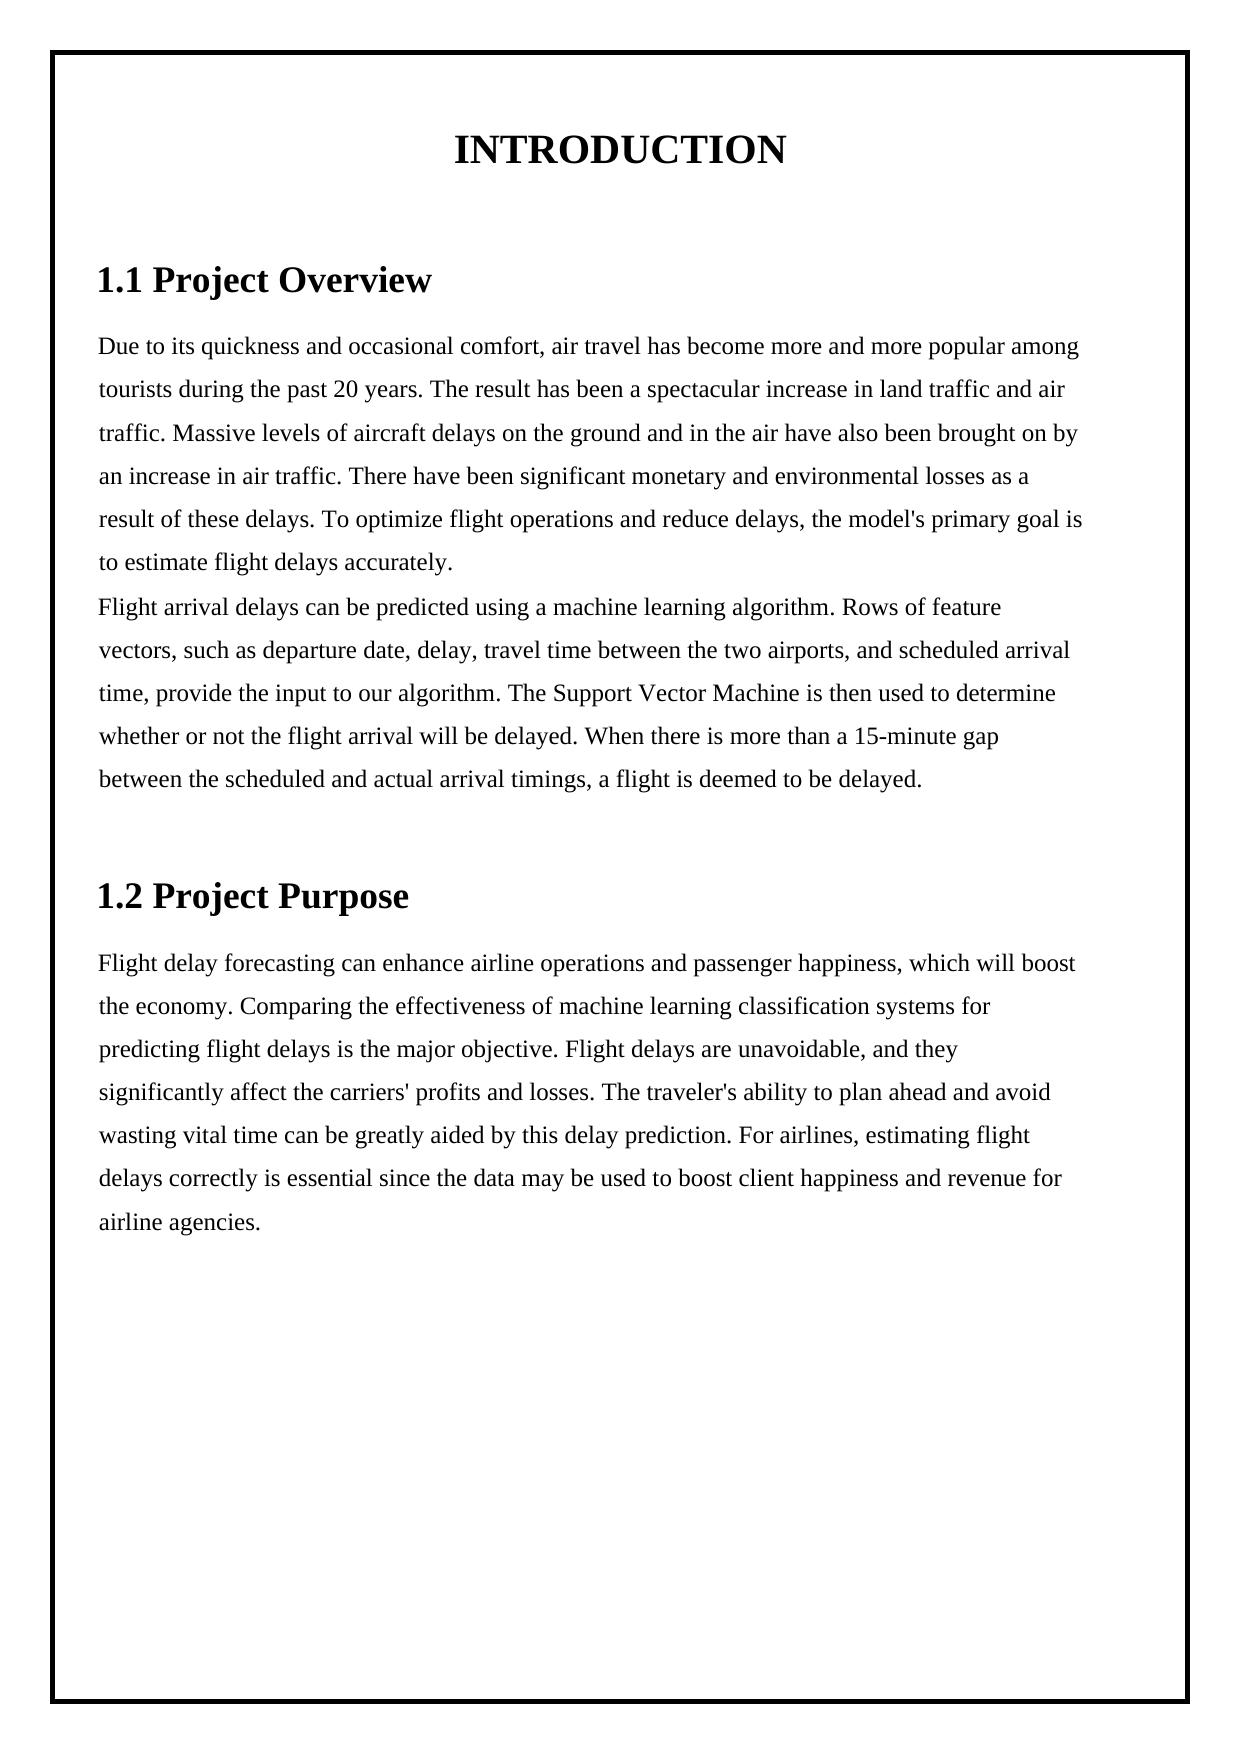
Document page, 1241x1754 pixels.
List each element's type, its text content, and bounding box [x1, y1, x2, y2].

text Flight delay forecasting can enhance airline operations and passenger happiness, which will boost the economy. Comparing the effectiveness of machine learning classification systems for predicting flight delays is the major objective. Flight delays are unavoidable, and they significantly affect the carriers' profits and losses. The traveler's ability to plan ahead and avoid wasting vital time can be greatly aided by this delay prediction. For airlines, estimating flight delays correctly is essential since the data may be used to boost client happiness and revenue for airline agencies. [98, 948, 1084, 1235]
subtitle 1.2 Project Purpose [96, 873, 1165, 917]
text Flight arrival delays can be predicted using a machine learning algorithm. Rows of feature vectors, such as departure date, delay, travel time between the two airports, and scheduled arrival time, provide the input to our algorithm. The Support Vector Machine is then used to determine whether or not the flight arrival will be delayed. When there is more than a 15-minute gap between the scheduled and actual arrival timings, a flight is deemed to be delayed. [98, 592, 1084, 793]
subtitle 1.1 Project Overview [96, 257, 1165, 300]
text INTRODUCTION [75, 124, 1165, 172]
text Due to its quickness and occasional comfort, air travel has become more and more popular among tourists during the past 20 years. The result has been a spectacular increase in land traffic and air traffic. Massive levels of aircraft delays on the ground and in the air have also been brought on by an increase in air traffic. There have been significant monetary and environmental losses as a result of these delays. To optimize flight operations and reduce delays, the model's primary goal is to estimate flight delays accurately. [98, 331, 1084, 576]
